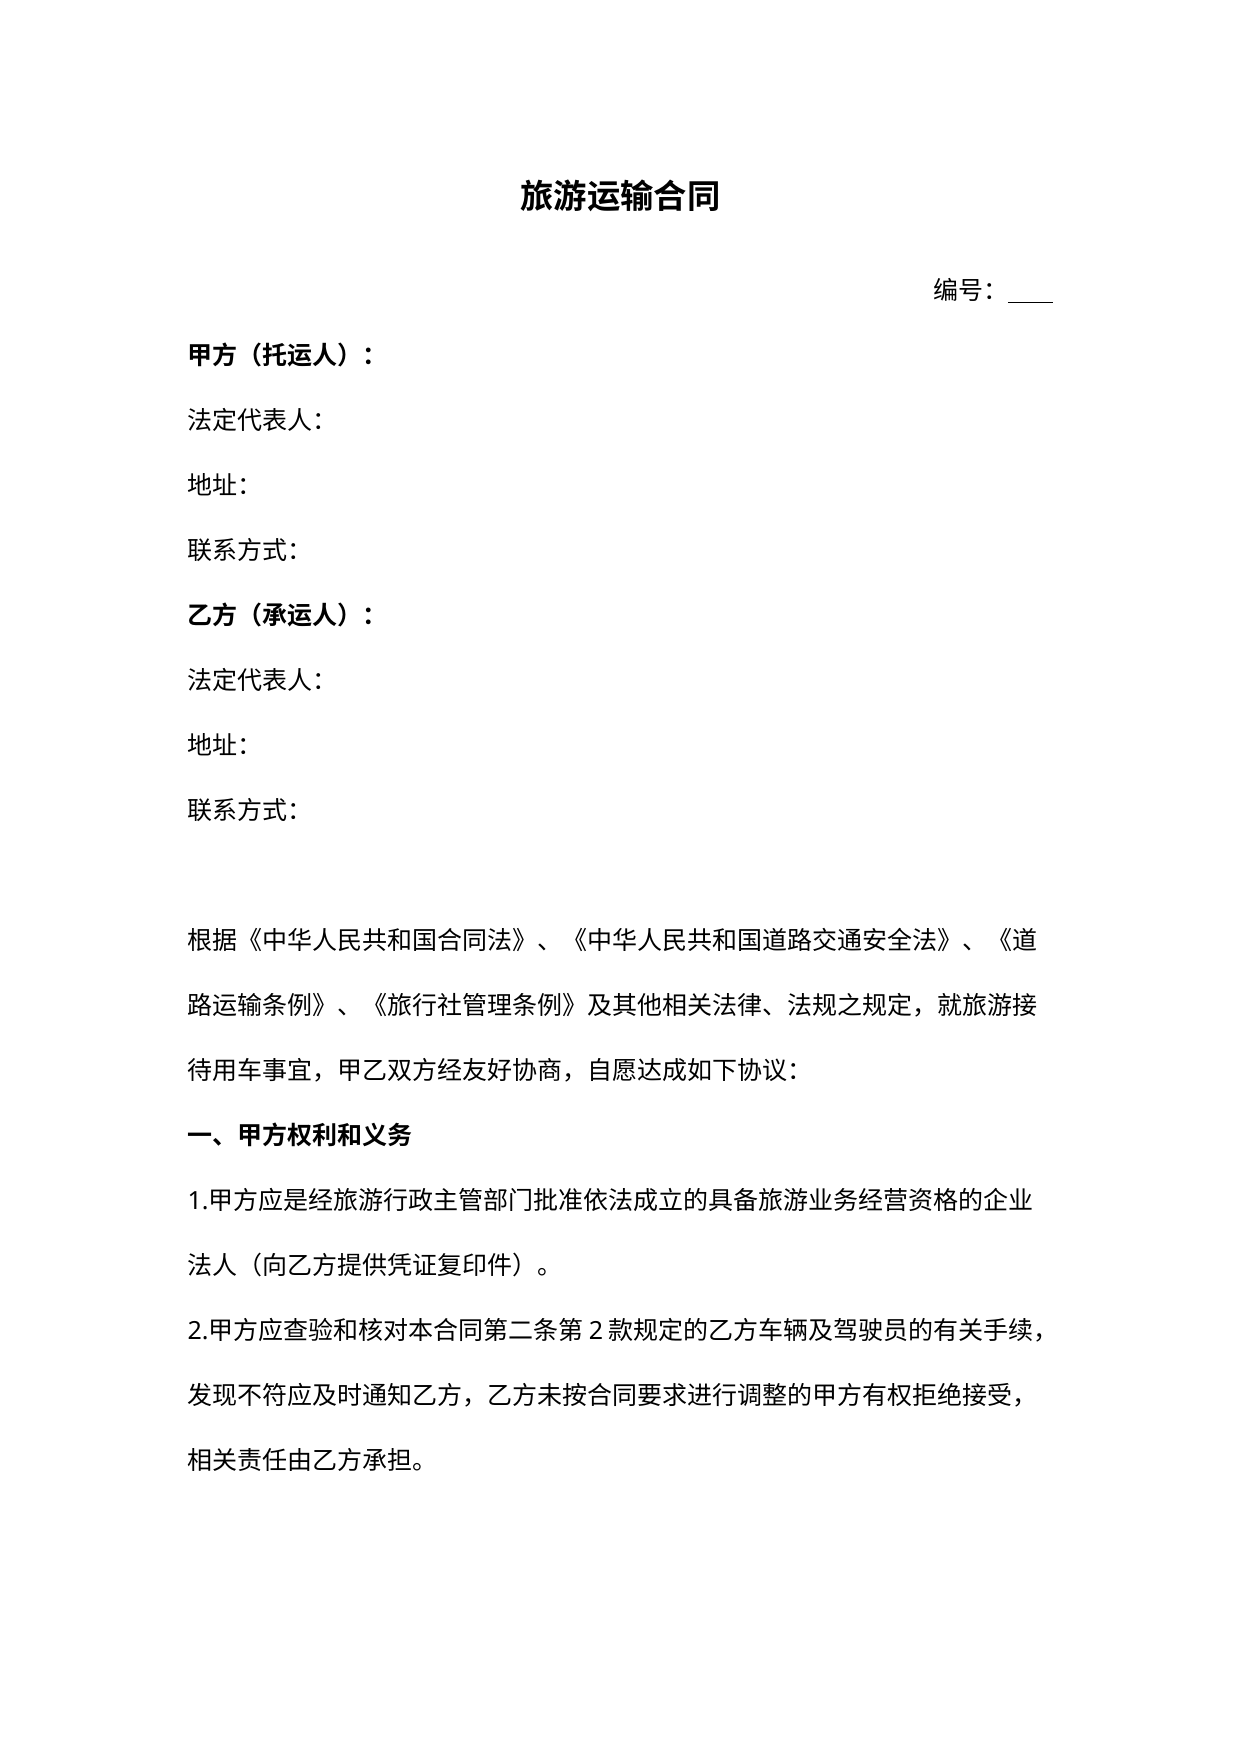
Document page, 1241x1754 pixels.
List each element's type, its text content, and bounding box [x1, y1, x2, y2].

subtitle 旅游运输合同 [187, 162, 1053, 227]
text 法定代表人： [187, 386, 1053, 451]
text 地址： [187, 711, 1053, 776]
text 地址： [187, 451, 1053, 516]
text 乙方（承运人）： [187, 581, 1053, 646]
text 2.甲方应查验和核对本合同第二条第2款规定的乙方车辆及驾驶员的有关手续，发现不符应及时通知乙方，乙方未按合同要求进行调整的甲方有权拒绝接受，相关责任由乙方承担。 [187, 1296, 1053, 1491]
text 1.甲方应是经旅游行政主管部门批准依法成立的具备旅游业务经营资格的企业法人（向乙方提供凭证复印件）。 [187, 1166, 1053, 1296]
text 联系方式： [187, 776, 1053, 841]
text 根据《中华人民共和国合同法》、《中华人民共和国道路交通安全法》、《道路运输条例》、《旅行社管理条例》及其他相关法律、法规之规定，就旅游接待用车事宜，甲乙双方经友好协商，自愿达成如下协议： [187, 906, 1053, 1101]
text 联系方式： [187, 516, 1053, 581]
text 甲方（托运人）： [187, 321, 1053, 386]
text 法定代表人： [187, 646, 1053, 711]
text 编号： [187, 256, 1053, 321]
text 一、甲方权利和义务 [187, 1101, 1053, 1166]
